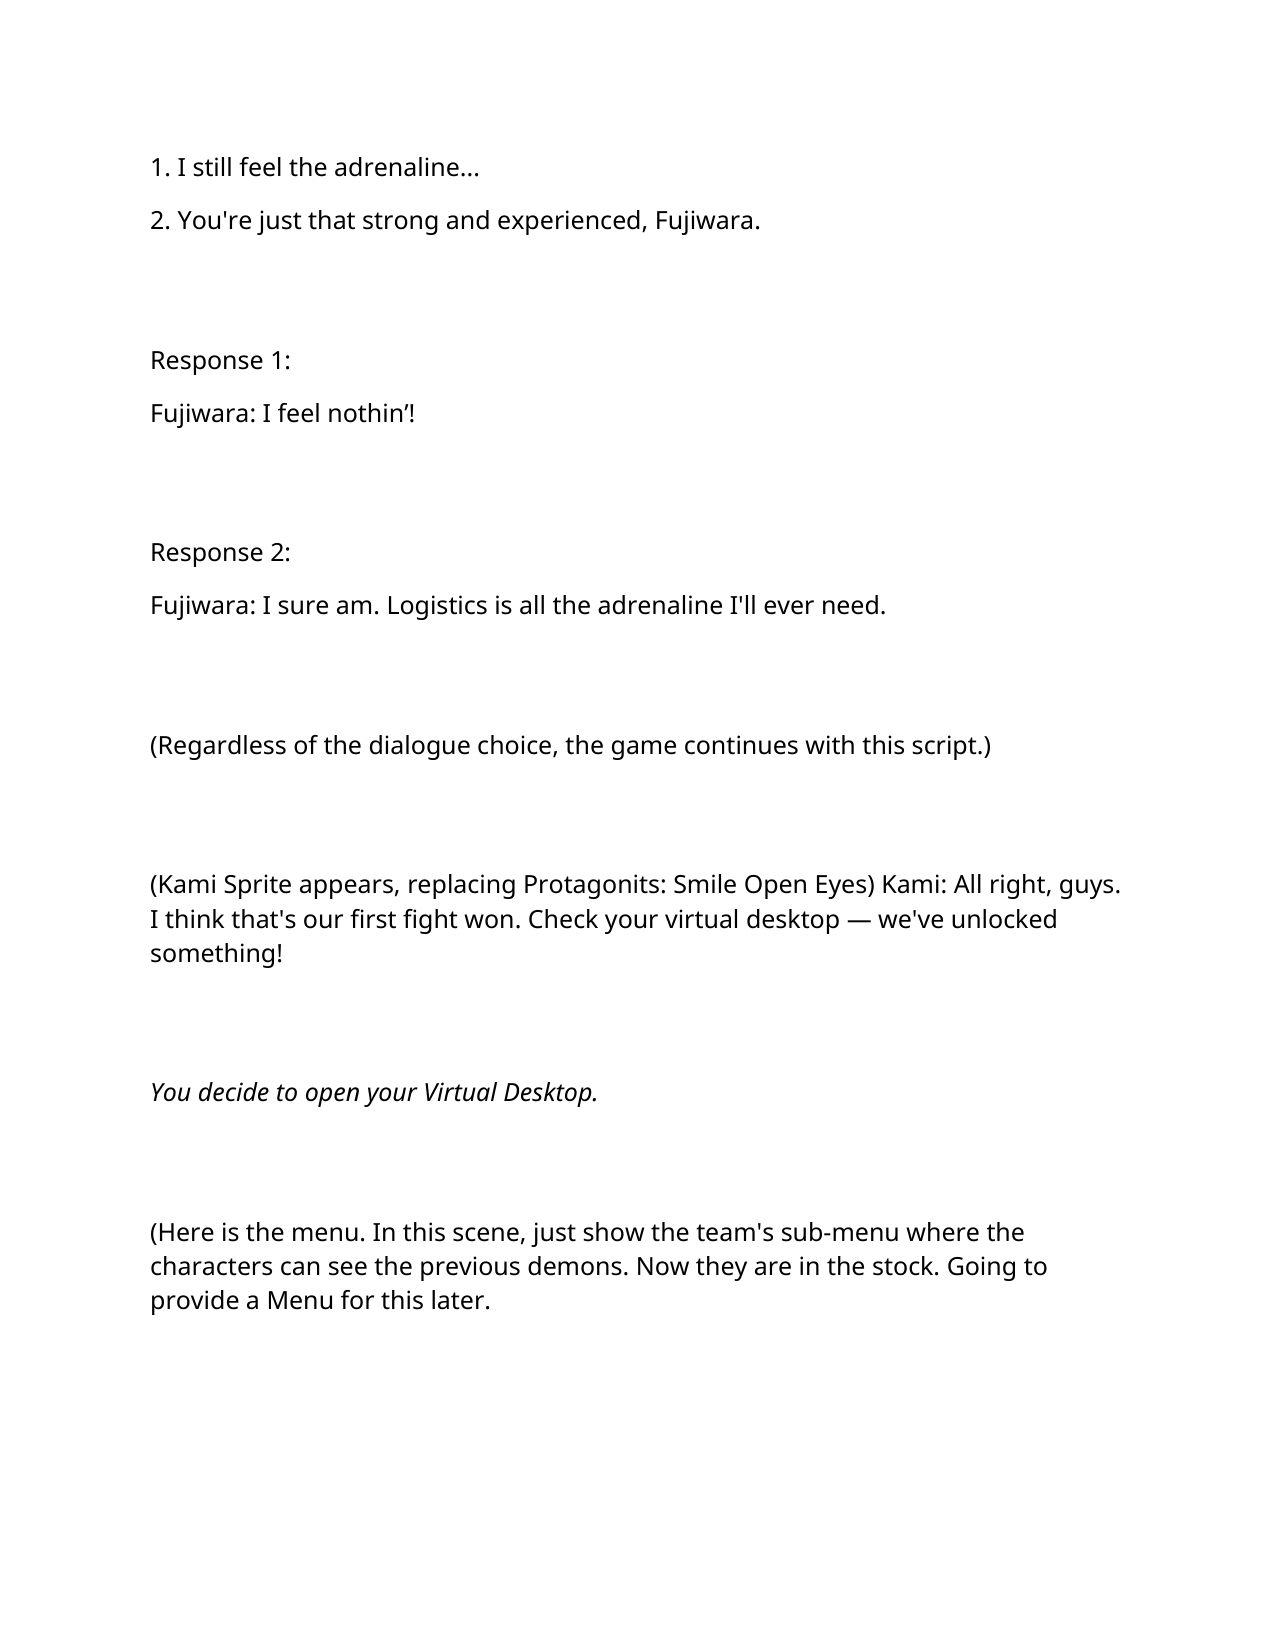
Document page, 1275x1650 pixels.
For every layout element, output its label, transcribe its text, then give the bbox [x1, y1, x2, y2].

text Fujiwara: I feel nothin’! [150, 395, 1125, 429]
text Response 1: [150, 342, 1125, 377]
text 2. You're just that strong and experienced, Fujiwara. [150, 203, 1125, 237]
text (Kami Sprite appears, replacing Protagonits: Smile Open Eyes) Kami: All right, guys. I think that's our first fight won. Check your virtual desktop — we've unlocked something! [150, 867, 1125, 969]
text (Regardless of the dialogue choice, the game continues with this script.) [150, 727, 1125, 762]
text (Here is the menu. In this scene, just show the team's sub-menu where the characters can see the previous demons. Now they are in the stock. Going to provide a Menu for this later. [150, 1215, 1125, 1317]
text 1. I still feel the adrenaline... [150, 150, 1125, 184]
text Fujiwara: I sure am. Logistics is all the adrenaline I'll ever need. [150, 588, 1125, 622]
text You decide to open your Virtual Desktop. [150, 1075, 1125, 1109]
text Response 2: [150, 535, 1125, 569]
